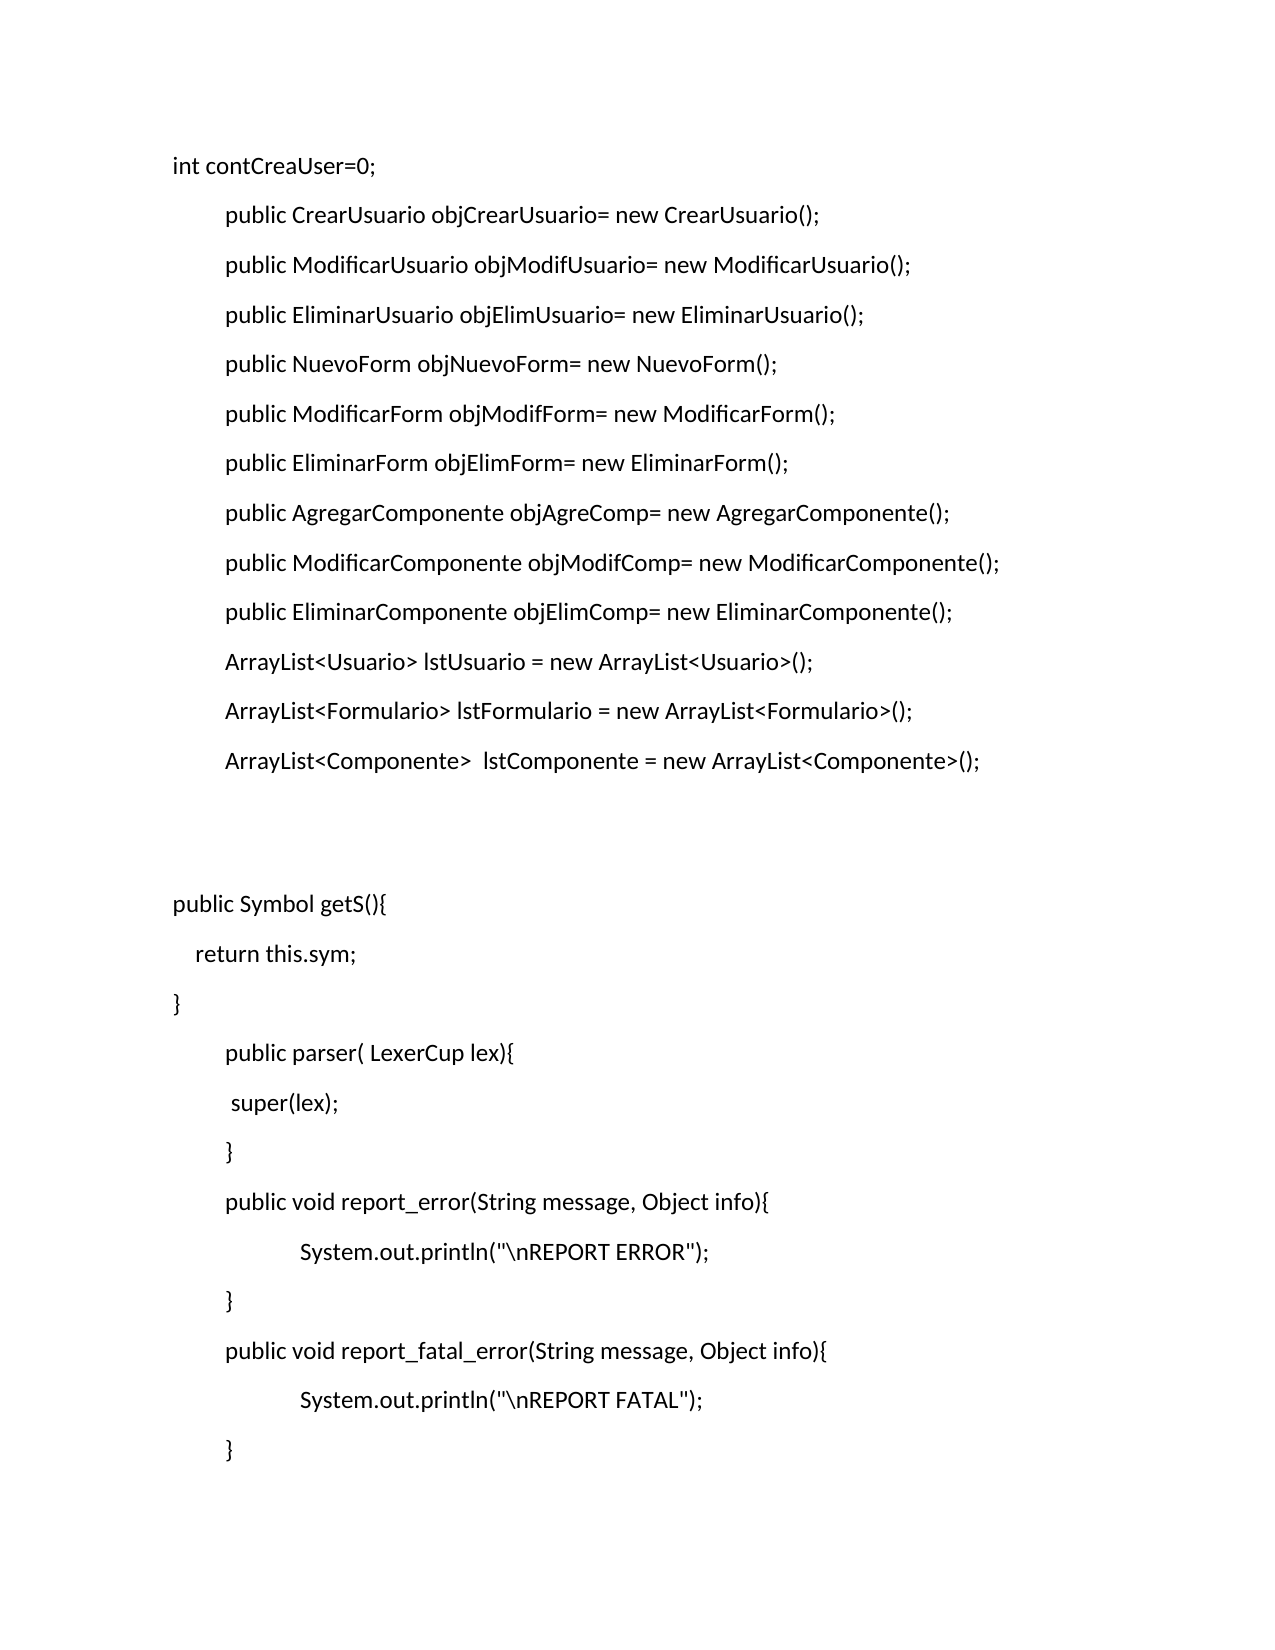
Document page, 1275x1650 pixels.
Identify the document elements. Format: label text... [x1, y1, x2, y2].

text return this.sym; [150, 938, 1125, 969]
text public void report_fatal_error(String message, Object info){ [150, 1335, 1125, 1365]
text public parser( LexerCup lex){ [150, 1037, 1125, 1068]
text ArrayList<Formulario> lstFormulario = new ArrayList<Formulario>(); [150, 695, 1125, 726]
text public EliminarUsuario objElimUsuario= new EliminarUsuario(); [150, 299, 1125, 329]
text public CrearUsuario objCrearUsuario= new CrearUsuario(); [150, 199, 1125, 230]
text int contCreaUser=0; [150, 150, 1125, 181]
text super(lex); [150, 1087, 1125, 1117]
text public NuevoForm objNuevoForm= new NuevoForm(); [150, 348, 1125, 379]
text public AgregarComponente objAgreComp= new AgregarComponente(); [150, 497, 1125, 528]
text public EliminarForm objElimForm= new EliminarForm(); [150, 447, 1125, 478]
text } [150, 988, 1125, 1018]
text } [150, 1285, 1125, 1316]
text } [150, 1136, 1125, 1167]
text ArrayList<Componente> lstComponente = new ArrayList<Componente>(); [150, 745, 1125, 776]
text public Symbol getS(){ [150, 888, 1125, 919]
text } [150, 1434, 1125, 1464]
text public ModificarForm objModifForm= new ModificarForm(); [150, 398, 1125, 428]
text System.out.println("\nREPORT FATAL"); [150, 1384, 1125, 1415]
text System.out.println("\nREPORT ERROR"); [150, 1236, 1125, 1266]
text ArrayList<Usuario> lstUsuario = new ArrayList<Usuario>(); [150, 646, 1125, 676]
text public void report_error(String message, Object info){ [150, 1186, 1125, 1217]
text public ModificarComponente objModifComp= new ModificarComponente(); [150, 547, 1125, 577]
text public EliminarComponente objElimComp= new EliminarComponente(); [150, 596, 1125, 627]
text public ModificarUsuario objModifUsuario= new ModificarUsuario(); [150, 249, 1125, 280]
